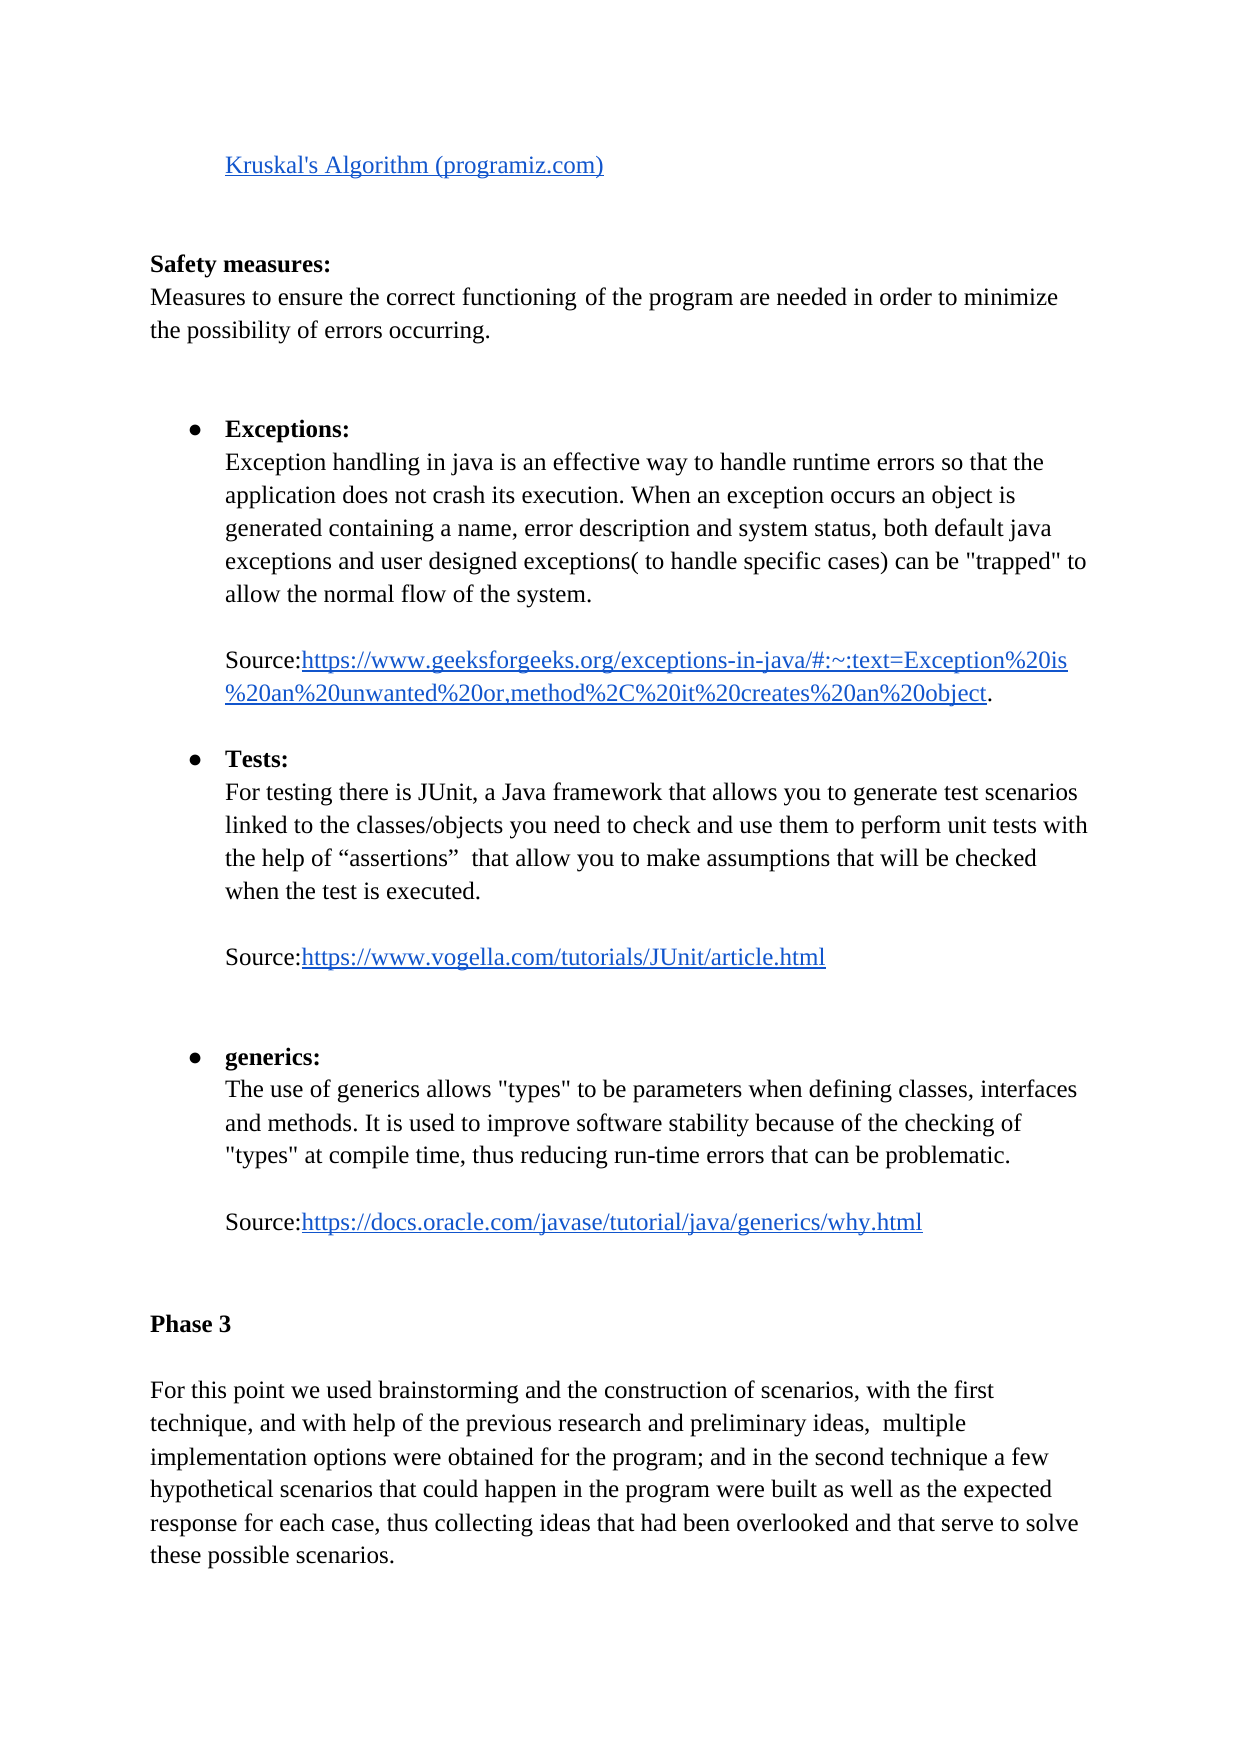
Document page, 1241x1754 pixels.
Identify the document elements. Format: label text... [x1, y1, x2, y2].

text For testing there is JUnit, a Java framework that allows you to generate test scenarios linked to the classes/objects you need to check and use them to perform unit tests with the help of “assertions” that allow you to make assumptions that will be checked when the test is executed. [225, 777, 1090, 905]
list Exceptions: [187, 414, 1090, 443]
text Source:https://docs.oracle.com/javase/tutorial/java/generics/why.html [150, 1207, 1090, 1235]
text For this point we used brainstorming and the construction of scenarios, with the first technique, and with help of the previous research and preliminary ideas, multiple implementation options were obtained for the program; and in the second technique a few hypothetical scenarios that could happen in the program were built as well as the expected response for each case, thus collecting ideas that had been overlooked and that serve to solve these possible scenarios. [150, 1376, 1090, 1569]
text Safety measures: [150, 249, 1090, 278]
text Source:https://www.vogella.com/tutorials/JUnit/article.html [150, 942, 1090, 971]
text Measures to ensure the correct functioning of the program are needed in order to minimize the possibility of errors occurring. [150, 282, 1090, 344]
text Phase 3 [150, 1309, 1090, 1338]
list Tests: [187, 744, 1090, 773]
text The use of generics allows "types" to be parameters when defining classes, interfaces and methods. It is used to improve software stability because of the checking of "types" at compile time, thus reducing run-time errors that can be problematic. [225, 1074, 1090, 1169]
list generics: [187, 1042, 1090, 1070]
text Source:https://www.geeksforgeeks.org/exceptions-in-java/#:~:text=Exception%20is%20an%20unwanted%20or,method%2C%20it%20creates%20an%20object. [225, 645, 1090, 707]
text Kruskal's Algorithm (programiz.com) [225, 150, 1090, 179]
text Exception handling in java is an effective way to handle runtime errors so that the application does not crash its execution. When an exception occurs an object is generated containing a name, error description and system status, both default java exceptions and user designed exceptions( to handle specific cases) can be "trapped" to allow the normal flow of the system. [225, 447, 1090, 608]
